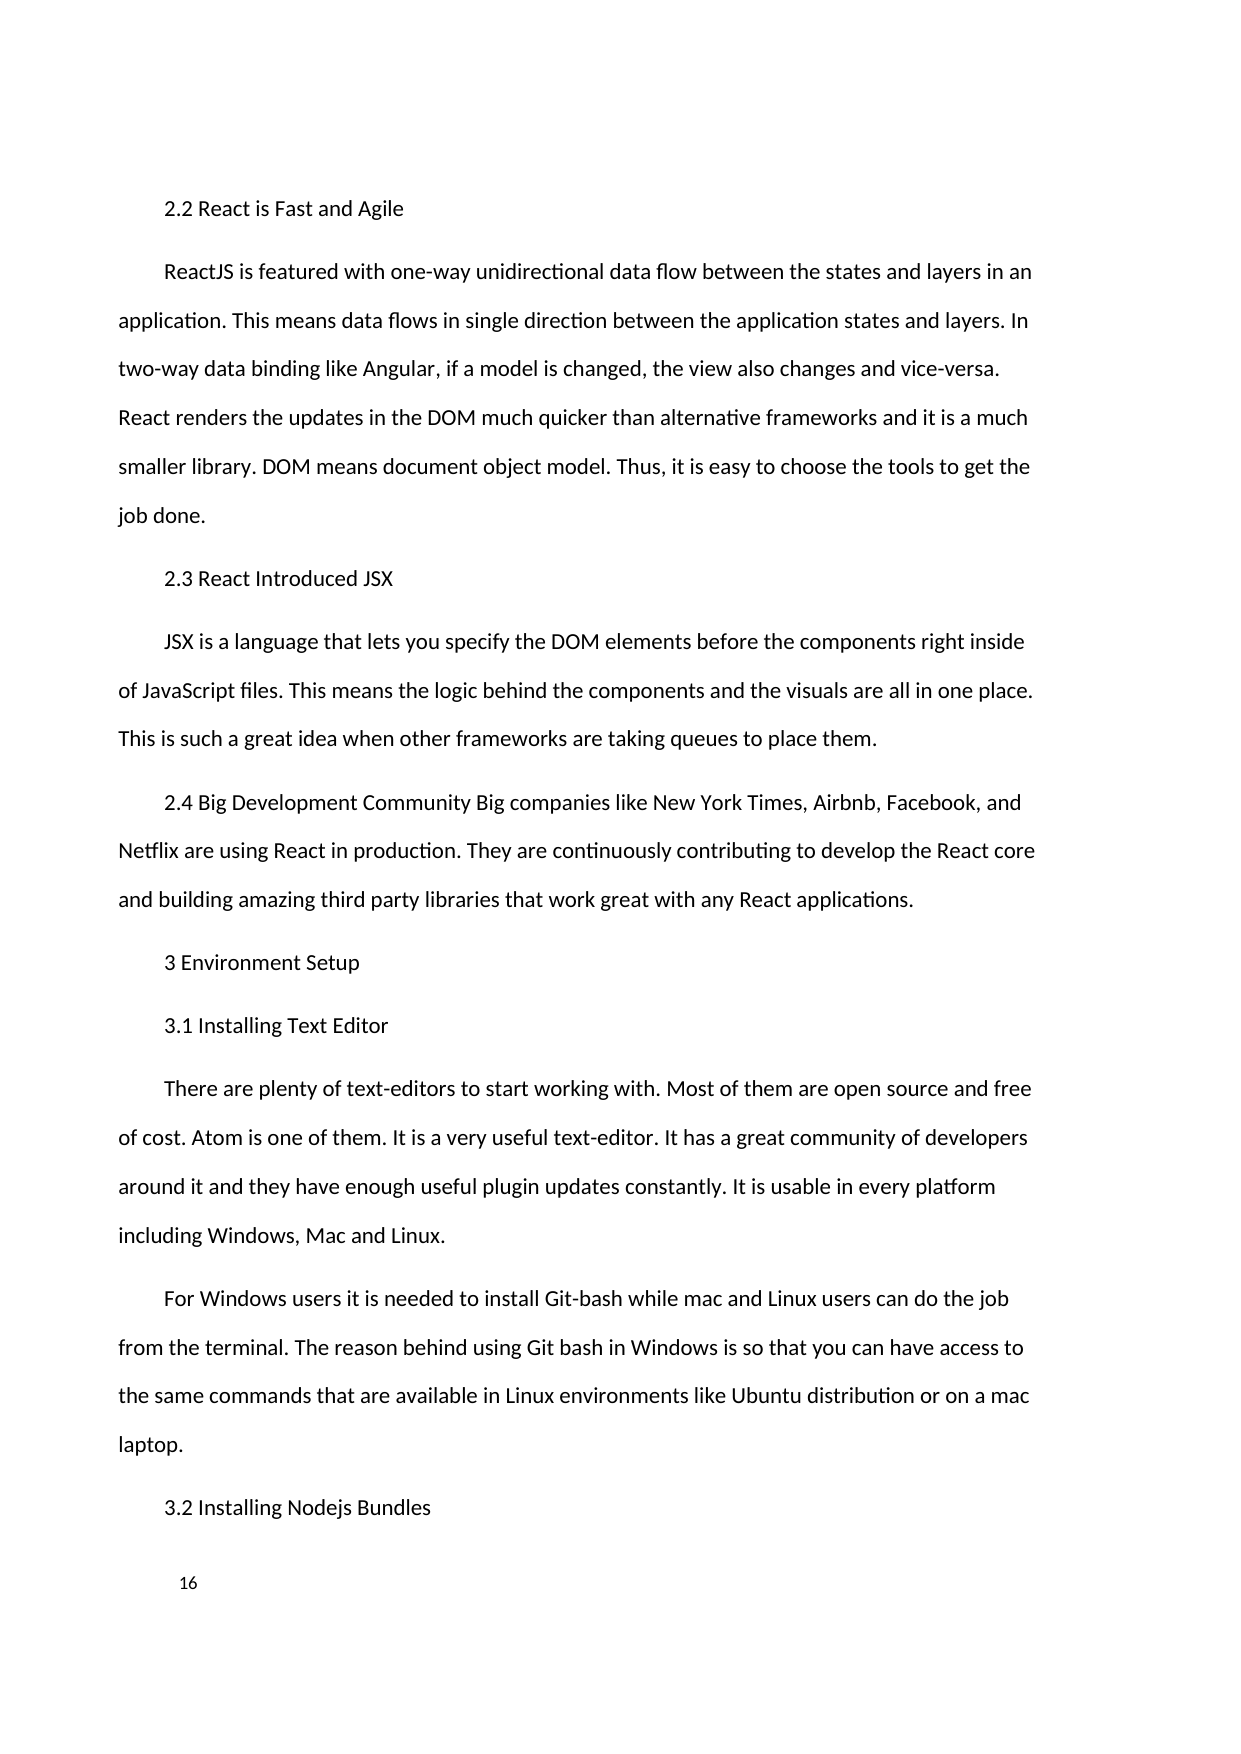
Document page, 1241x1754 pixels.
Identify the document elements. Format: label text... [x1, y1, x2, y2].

text 2.3 React Introduced JSX [118, 562, 1040, 594]
text ReactJS is featured with one-way unidirectional data flow between the states and layers in an application. This means data flows in single direction between the application states and layers. In two-way data binding like Angular, if a model is changed, the view also changes and vice-versa. React renders the updates in the DOM much quicker than alternative frameworks and it is a much smaller library. DOM means document object model. Thus, it is easy to choose the tools to get the job done. [118, 255, 1040, 531]
text 3.1 Installing Text Editor [118, 1009, 1040, 1042]
text JSX is a language that lets you specify the DOM elements before the components right inside of JavaScript files. This means the logic behind the components and the visuals are all in one place. This is such a great idea when other frameworks are taking queues to place them. [118, 625, 1040, 755]
text 3 Environment Setup [118, 946, 1040, 979]
text 2.4 Big Development Community Big companies like New York Times, Airbnb, Facebook, and Netflix are using React in production. They are continuously contributing to develop the React core and building amazing third party libraries that work great with any React applications. [118, 786, 1040, 916]
text For Windows users it is needed to install Git-bash while mac and Linux users can do the job from the terminal. The reason behind using Git bash in Windows is so that you can have access to the same commands that are available in Linux environments like Ubuntu distribution or on a mac laptop. [118, 1282, 1040, 1461]
text 2.2 React is Fast and Agile [118, 192, 1040, 224]
text There are plenty of text-editors to start working with. Most of them are open source and free of cost. Atom is one of them. It is a very useful text-editor. It has a great community of developers around it and they have enough useful plugin updates constantly. It is usable in every platform including Windows, Mac and Linux. [118, 1072, 1040, 1251]
text 3.2 Installing Nodejs Bundles [118, 1491, 1040, 1524]
